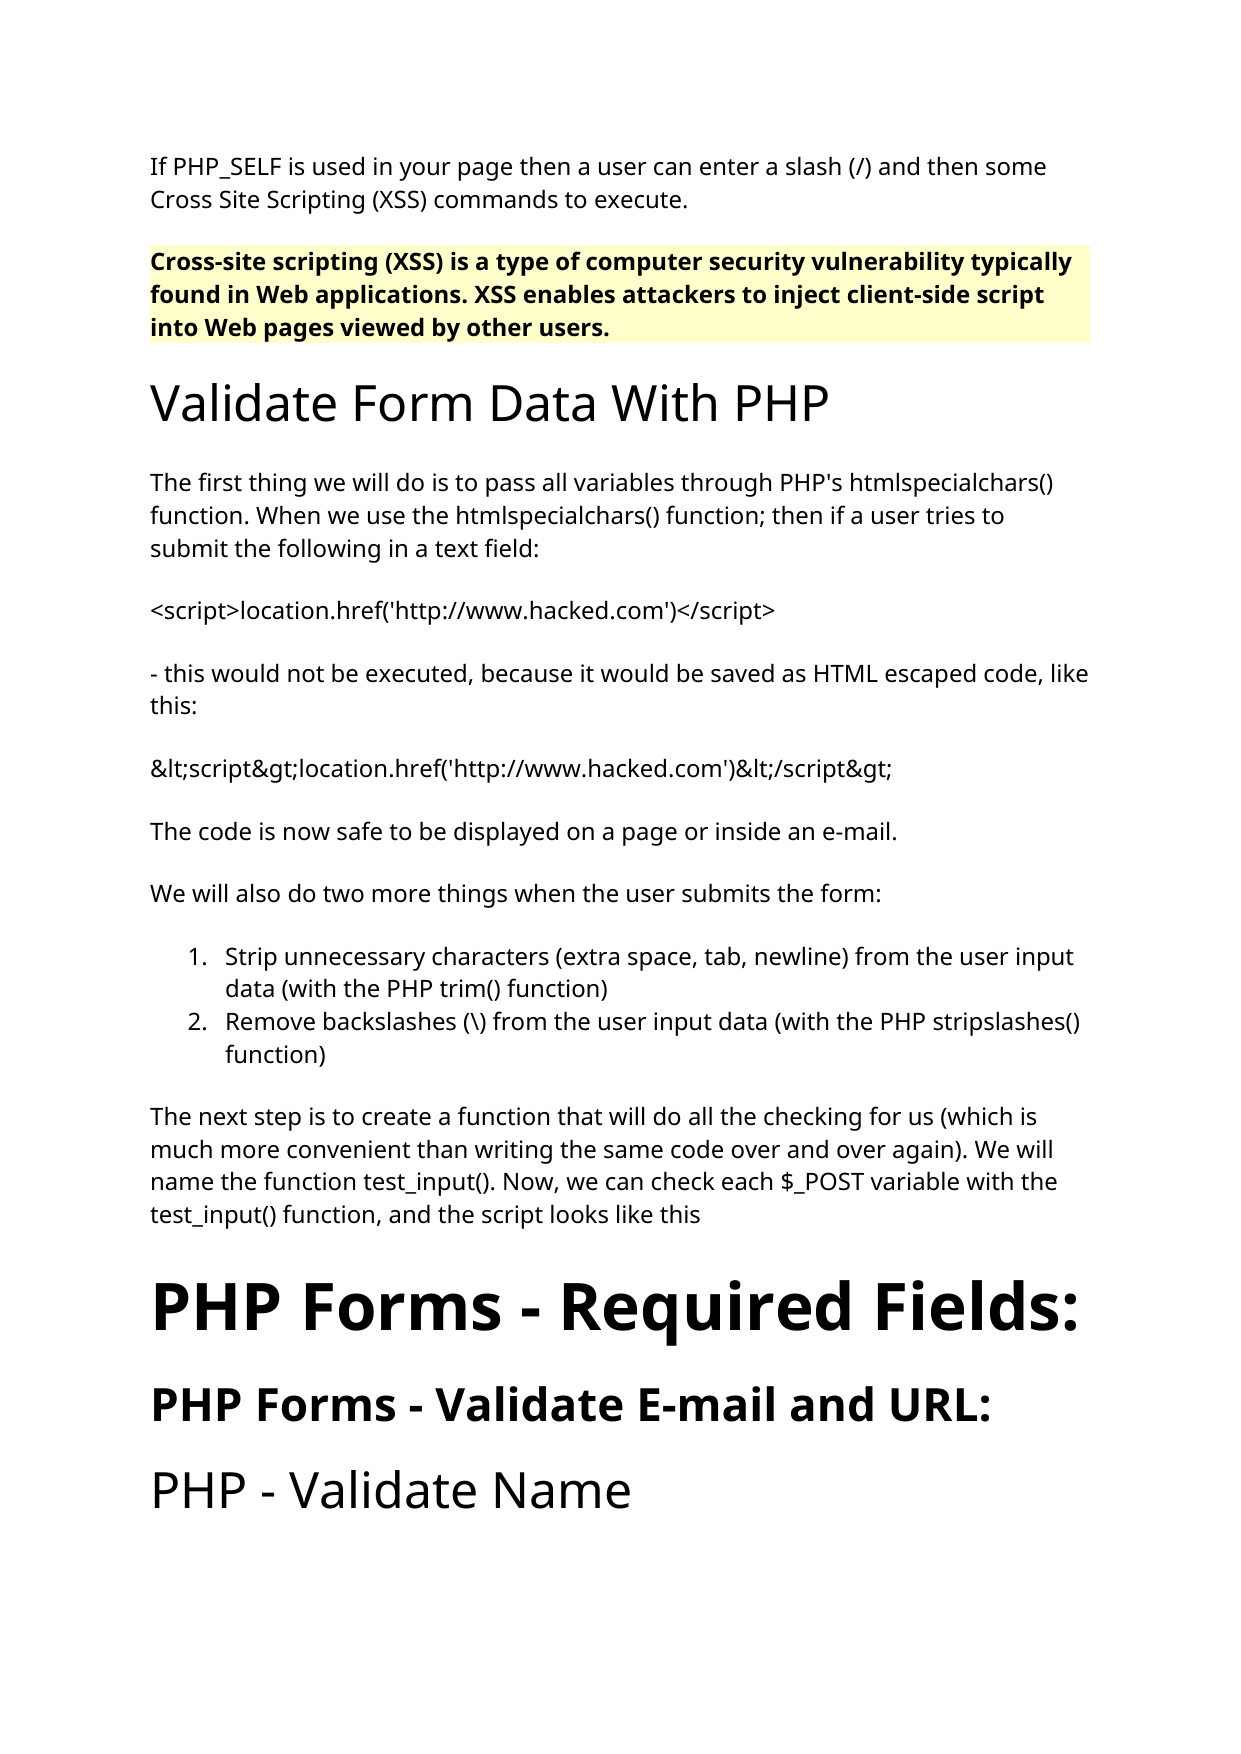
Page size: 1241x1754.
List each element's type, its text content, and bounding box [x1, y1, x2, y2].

text <script>location.href('http://www.hacked.com')</script> [150, 594, 1090, 627]
text - this would not be executed, because it would be saved as HTML escaped code, like this: [150, 657, 1090, 722]
list Remove backslashes (\) from the user input data (with the PHP stripslashes() function) [187, 1005, 1090, 1070]
text We will also do two more things when the user submits the form: [150, 877, 1090, 909]
text Cross-site scripting (XSS) is a type of computer security vulnerability typically found in Web applications. XSS enables attackers to inject client-side script into Web pages viewed by other users. [150, 245, 1090, 343]
subtitle PHP - Validate Name [150, 1455, 1090, 1523]
list Strip unnecessary characters (extra space, tab, newline) from the user input data (with the PHP trim() function) [187, 939, 1090, 1005]
text Validate Form Data With PHP [150, 368, 1090, 436]
subtitle PHP Forms - Required Fields: [150, 1260, 1090, 1350]
text The first thing we will do is to pass all variables through PHP's htmlspecialchars() function. When we use the htmlspecialchars() function; then if a user tries to submit the following in a text field: [150, 466, 1090, 564]
text The code is now safe to be displayed on a page or inside an e-mail. [150, 814, 1090, 847]
text If PHP_SELF is used in your page then a user can enter a slash (/) and then some Cross Site Scripting (XSS) commands to execute. [150, 150, 1090, 215]
text The next step is to create a function that will do all the checking for us (which is much more convenient than writing the same code over and over again). We will name the function test_input(). Now, we can check each $_POST variable with the test_input() function, and the script looks like this [150, 1100, 1090, 1230]
text &lt;script&gt;location.href('http://www.hacked.com')&lt;/script&gt; [150, 752, 1090, 784]
subtitle PHP Forms - Validate E-mail and URL: [150, 1372, 1090, 1435]
